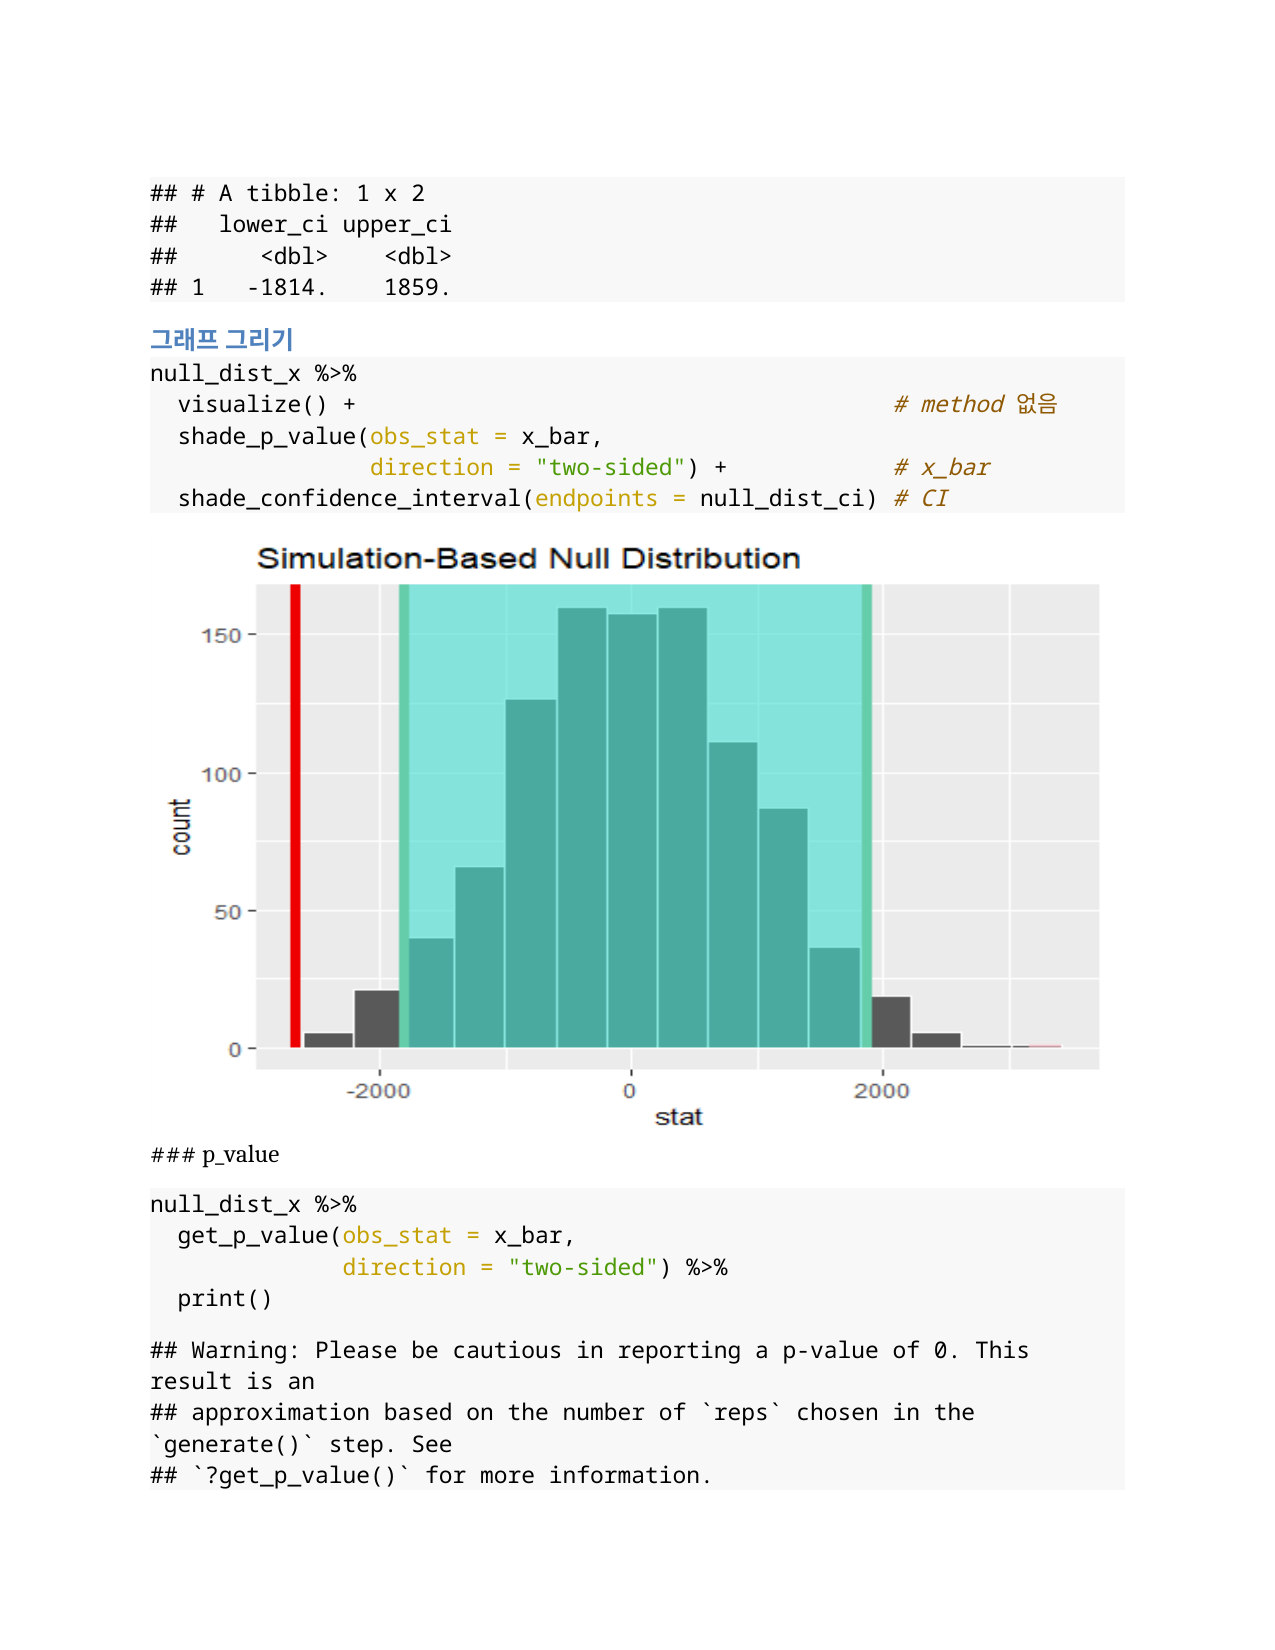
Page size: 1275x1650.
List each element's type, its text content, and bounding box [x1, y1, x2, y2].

text null_dist_x %>% visualize() + # method 없음 shade_p_value(obs_stat = x_bar, direction = "two-sided") + # x_bar shade_confidence_interval(endpoints = null_dist_ci) # CI [150, 357, 1125, 513]
subtitle 그래프 그리기 [150, 323, 1125, 357]
picture [150, 534, 1116, 1141]
text ## # A tibble: 1 x 2 ## lower_ci upper_ci ## <dbl> <dbl> ## 1 -1814. 1859. [150, 177, 1125, 302]
text null_dist_x %>% get_p_value(obs_stat = x_bar, direction = "two-sided") %>% print() [274, 1188, 1125, 1313]
text ## Warning: Please be cautious in reporting a p-value of 0. This result is an ## approximation based on the number of `reps` chosen in the `generate()` step. See ## `?get_p_value()` for more information. [150, 1334, 1125, 1490]
